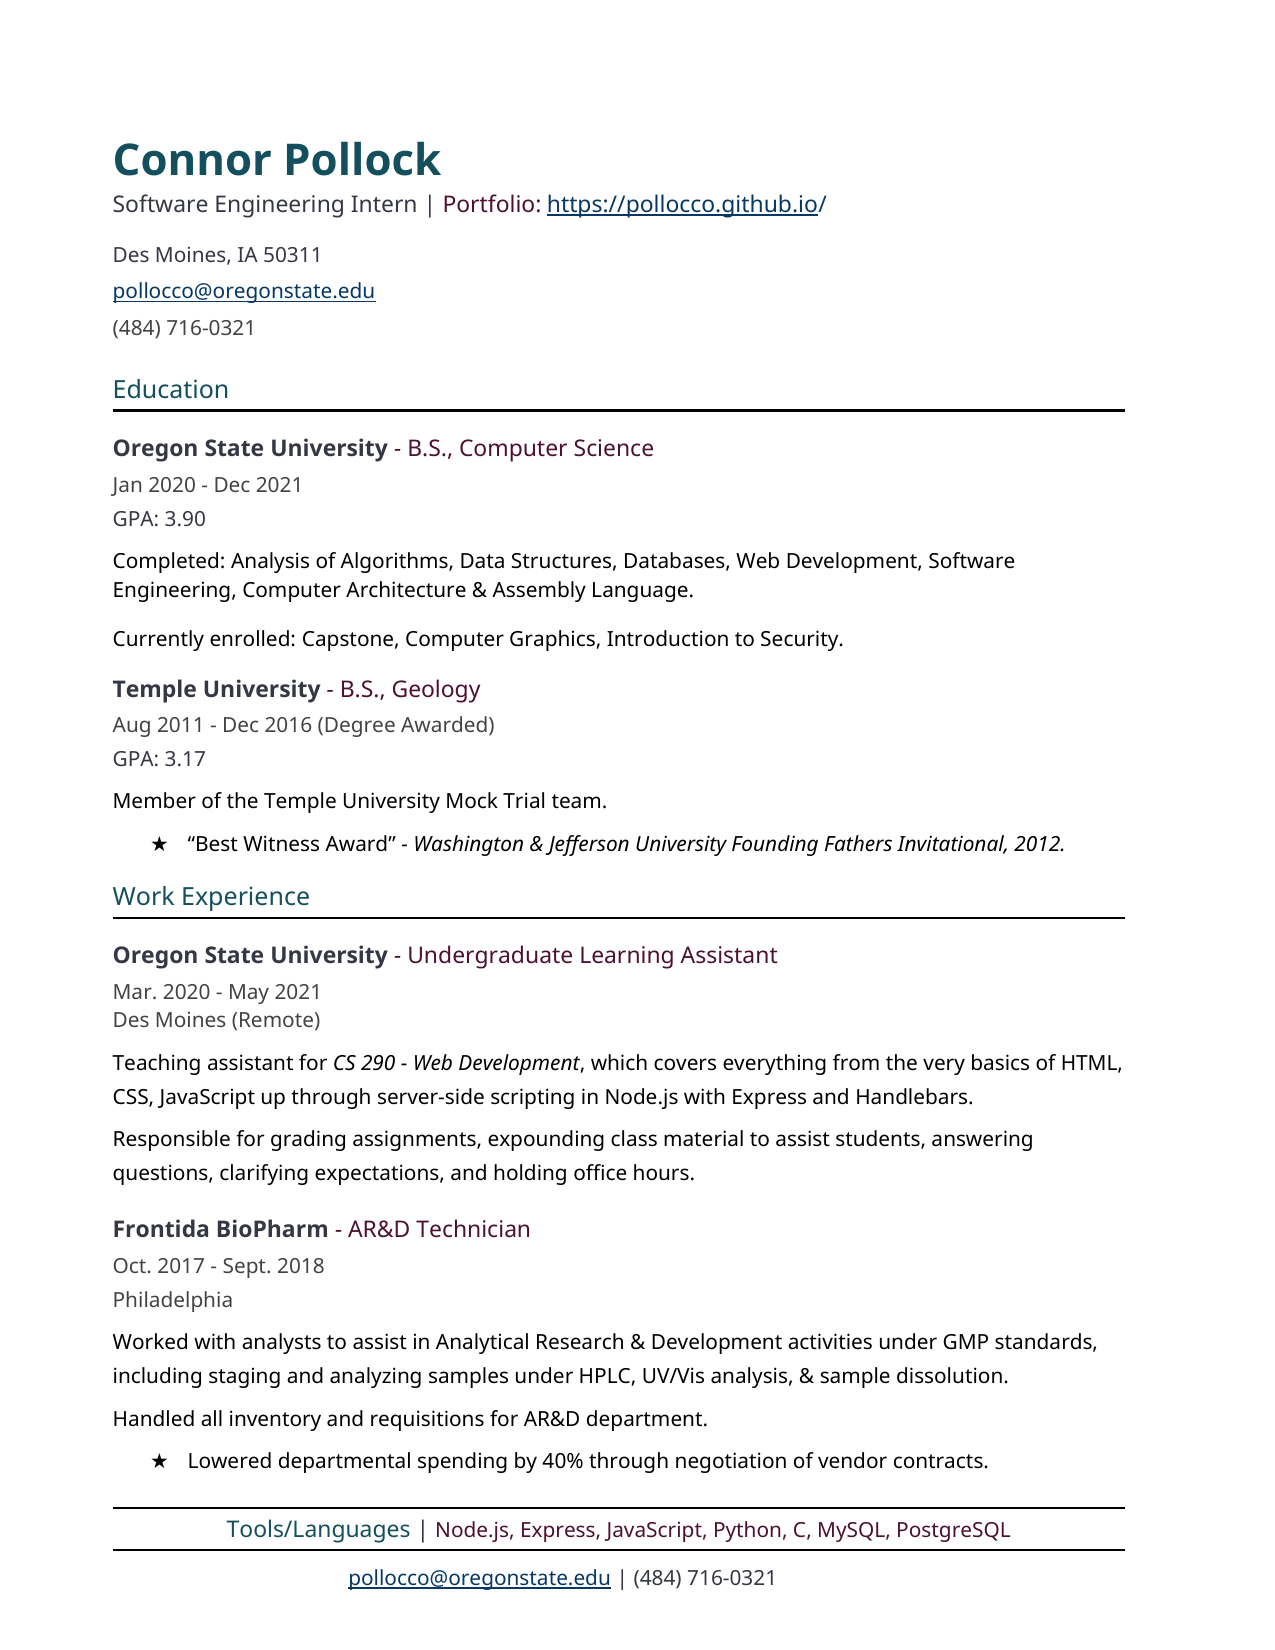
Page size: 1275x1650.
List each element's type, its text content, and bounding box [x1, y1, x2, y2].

text GPA: 3.90 [112, 504, 1125, 532]
text pollocco@oregonstate.edu [112, 277, 1125, 305]
text Responsible for grading assignments, expounding class material to assist students, answering questions, clarifying expectations, and holding office hours. [112, 1124, 1125, 1187]
text Teaching assistant for CS 290 - Web Development, which covers everything from the very basics of HTML, CSS, JavaScript up through server-side scripting in Node.js with Express and Handlebars. [112, 1048, 1125, 1110]
text Handled all inventory and requisitions for AR&D department. [112, 1404, 1125, 1432]
text Mar. 2020 - May 2021 [112, 977, 1125, 1005]
title Connor Pollock [112, 128, 1125, 188]
list Lowered departmental spending by 40% through negotiation of vendor contracts. [150, 1446, 1125, 1474]
subtitle Oregon State University - B.S., Computer Science [112, 432, 1125, 464]
subtitle Oregon State University - Undergraduate Learning Assistant [112, 939, 1125, 971]
text Member of the Temple University Mock Trial team. [112, 787, 1125, 815]
text Des Moines, IA 50311 [112, 240, 1125, 268]
text Completed: Analysis of Algorithms, Data Structures, Databases, Web Development, Software Engineering, Computer Architecture & Assembly Language. [112, 546, 1125, 603]
subtitle Temple University - B.S., Geology Aug 2011 - Dec 2016 (Degree Awarded) [112, 673, 1125, 739]
subtitle Frontida BioPharm - AR&D Technician [112, 1213, 1125, 1244]
subtitle Oct. 2017 - Sept. 2018 Philadelphia [112, 1251, 1125, 1313]
list “Best Witness Award” - Washington & Jefferson University Founding Fathers Invitational, 2012. [150, 829, 1125, 857]
subtitle Des Moines (Remote) [112, 1005, 1125, 1034]
text (484) 716-0321 [112, 313, 1125, 342]
text Currently enrolled: Capstone, Computer Graphics, Introduction to Security. [112, 624, 1125, 652]
subtitle Education [112, 371, 1125, 412]
subtitle Software Engineering Intern | Portfolio: https://pollocco.github.io/ [112, 188, 1125, 219]
text Worked with analysts to assist in Analytical Research & Development activities under GMP standards, including staging and analyzing samples under HPLC, UV/Vis analysis, & sample dissolution. [112, 1327, 1125, 1390]
subtitle GPA: 3.17 [112, 744, 1125, 773]
text Tools/Languages | Node.js, Express, JavaScript, Python, C, MySQL, PostgreSQL [112, 1508, 1125, 1551]
text Jan 2020 - Dec 2021 [112, 470, 1125, 498]
subtitle Work Experience [112, 878, 1125, 919]
